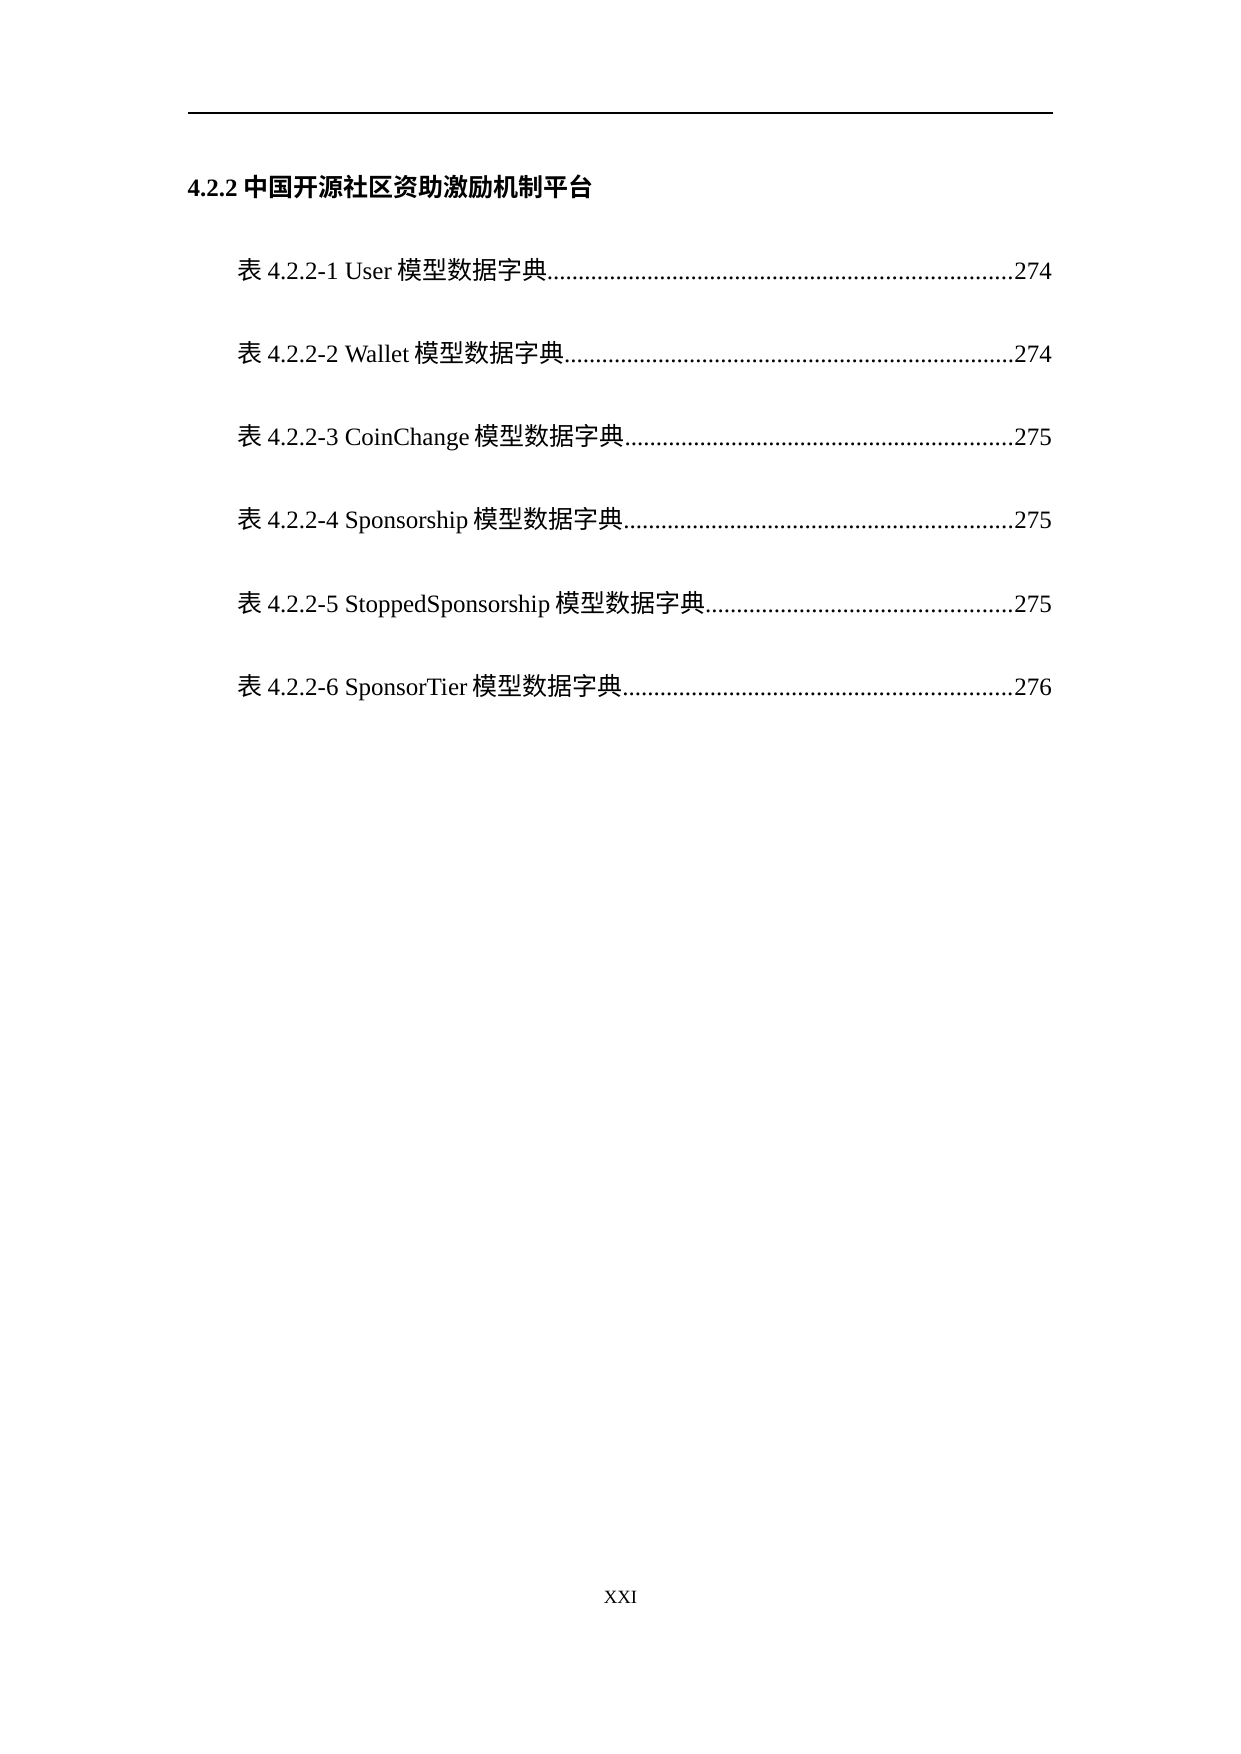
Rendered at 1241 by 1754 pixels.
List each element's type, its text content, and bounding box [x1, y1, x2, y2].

text 表4.2.2-5 StoppedSponsorship模型数据字典 275 [237, 569, 1053, 634]
text 表4.2.2-2 Wallet模型数据字典 274 [237, 319, 1053, 384]
text 表4.2.2-3 CoinChange模型数据字典 275 [237, 402, 1053, 467]
text 表4.2.2-6 SponsorTier模型数据字典 276 [237, 652, 1053, 717]
text 4.2.2 中国开源社区资助激励机制平台 [187, 153, 1053, 218]
text 表4.2.2-4 Sponsorship模型数据字典 275 [237, 486, 1053, 551]
text 表4.2.2-1 User模型数据字典 274 [237, 236, 1053, 301]
